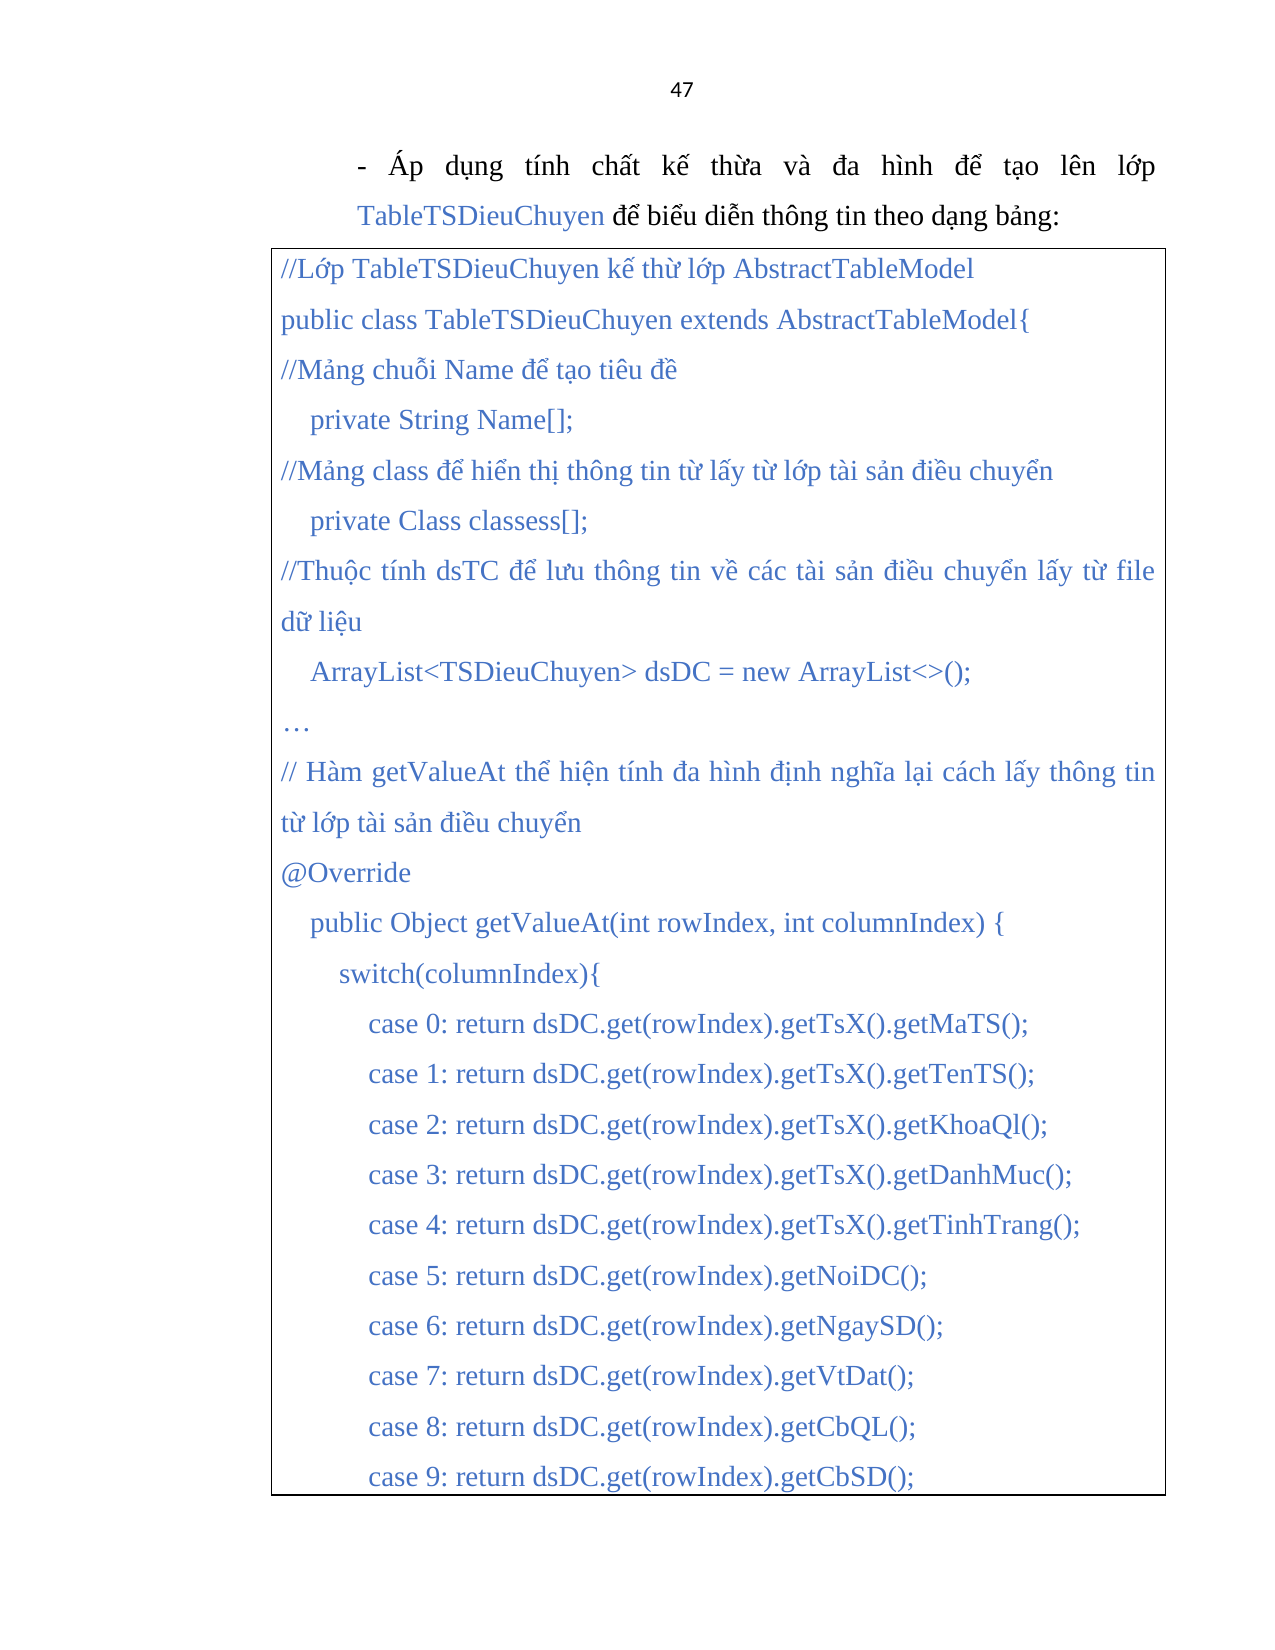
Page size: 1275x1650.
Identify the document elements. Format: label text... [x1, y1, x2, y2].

list case 5: return dsDC.get(rowIndex).getNoiDC(); [272, 1254, 1165, 1291]
list case 3: return dsDC.get(rowIndex).getTsX().getDanhMuc(); [272, 1154, 1165, 1191]
list case 4: return dsDC.get(rowIndex).getTsX().getTinhTrang(); [272, 1204, 1165, 1241]
list case 8: return dsDC.get(rowIndex).getCbQL(); [272, 1406, 1165, 1442]
list //Thuộc tính dsTC để lưu thông tin về các tài sản điều chuyển lấy từ file dữ liệu [272, 550, 1165, 637]
list … [272, 701, 1165, 738]
list case 0: return dsDC.get(rowIndex).getTsX().getMaTS(); [272, 1003, 1165, 1040]
list case 7: return dsDC.get(rowIndex).getVtDat(); [272, 1355, 1165, 1392]
list case 2: return dsDC.get(rowIndex).getTsX().getKhoaQl(); [272, 1104, 1165, 1140]
list switch(columnIndex){ [272, 953, 1165, 989]
list //Lớp TableTSDieuChuyen kế thừ lớp AbstractTableModel [272, 249, 1165, 285]
list case 6: return dsDC.get(rowIndex).getNgaySD(); [272, 1305, 1165, 1342]
list @Override [272, 852, 1165, 889]
list - Áp dụng tính chất kế thừa và đa hình để tạo lên lớp TableTSDieuChuyen để biểu diễn thông tin theo dạng bảng: [357, 148, 1157, 232]
list //Mảng chuỗi Name để tạo tiêu đề [272, 349, 1165, 386]
list //Mảng class để hiển thị thông tin từ lấy từ lớp tài sản điều chuyển [272, 449, 1165, 486]
list case 1: return dsDC.get(rowIndex).getTsX().getTenTS(); [272, 1053, 1165, 1090]
list public Object getValueAt(int rowIndex, int columnIndex) { [272, 902, 1165, 939]
list private Class classess[]; [272, 500, 1165, 537]
list case 9: return dsDC.get(rowIndex).getCbSD(); [272, 1456, 1165, 1494]
list private String Name[]; [272, 399, 1165, 436]
list ArrayList<TSDieuChuyen> dsDC = new ArrayList<>(); [272, 651, 1165, 687]
list // Hàm getValueAt thể hiện tính đa hình định nghĩa lại cách lấy thông tin từ lớp tài sản điều chuyển [272, 751, 1165, 838]
list public class TableTSDieuChuyen extends AbstractTableModel{ [272, 299, 1165, 335]
